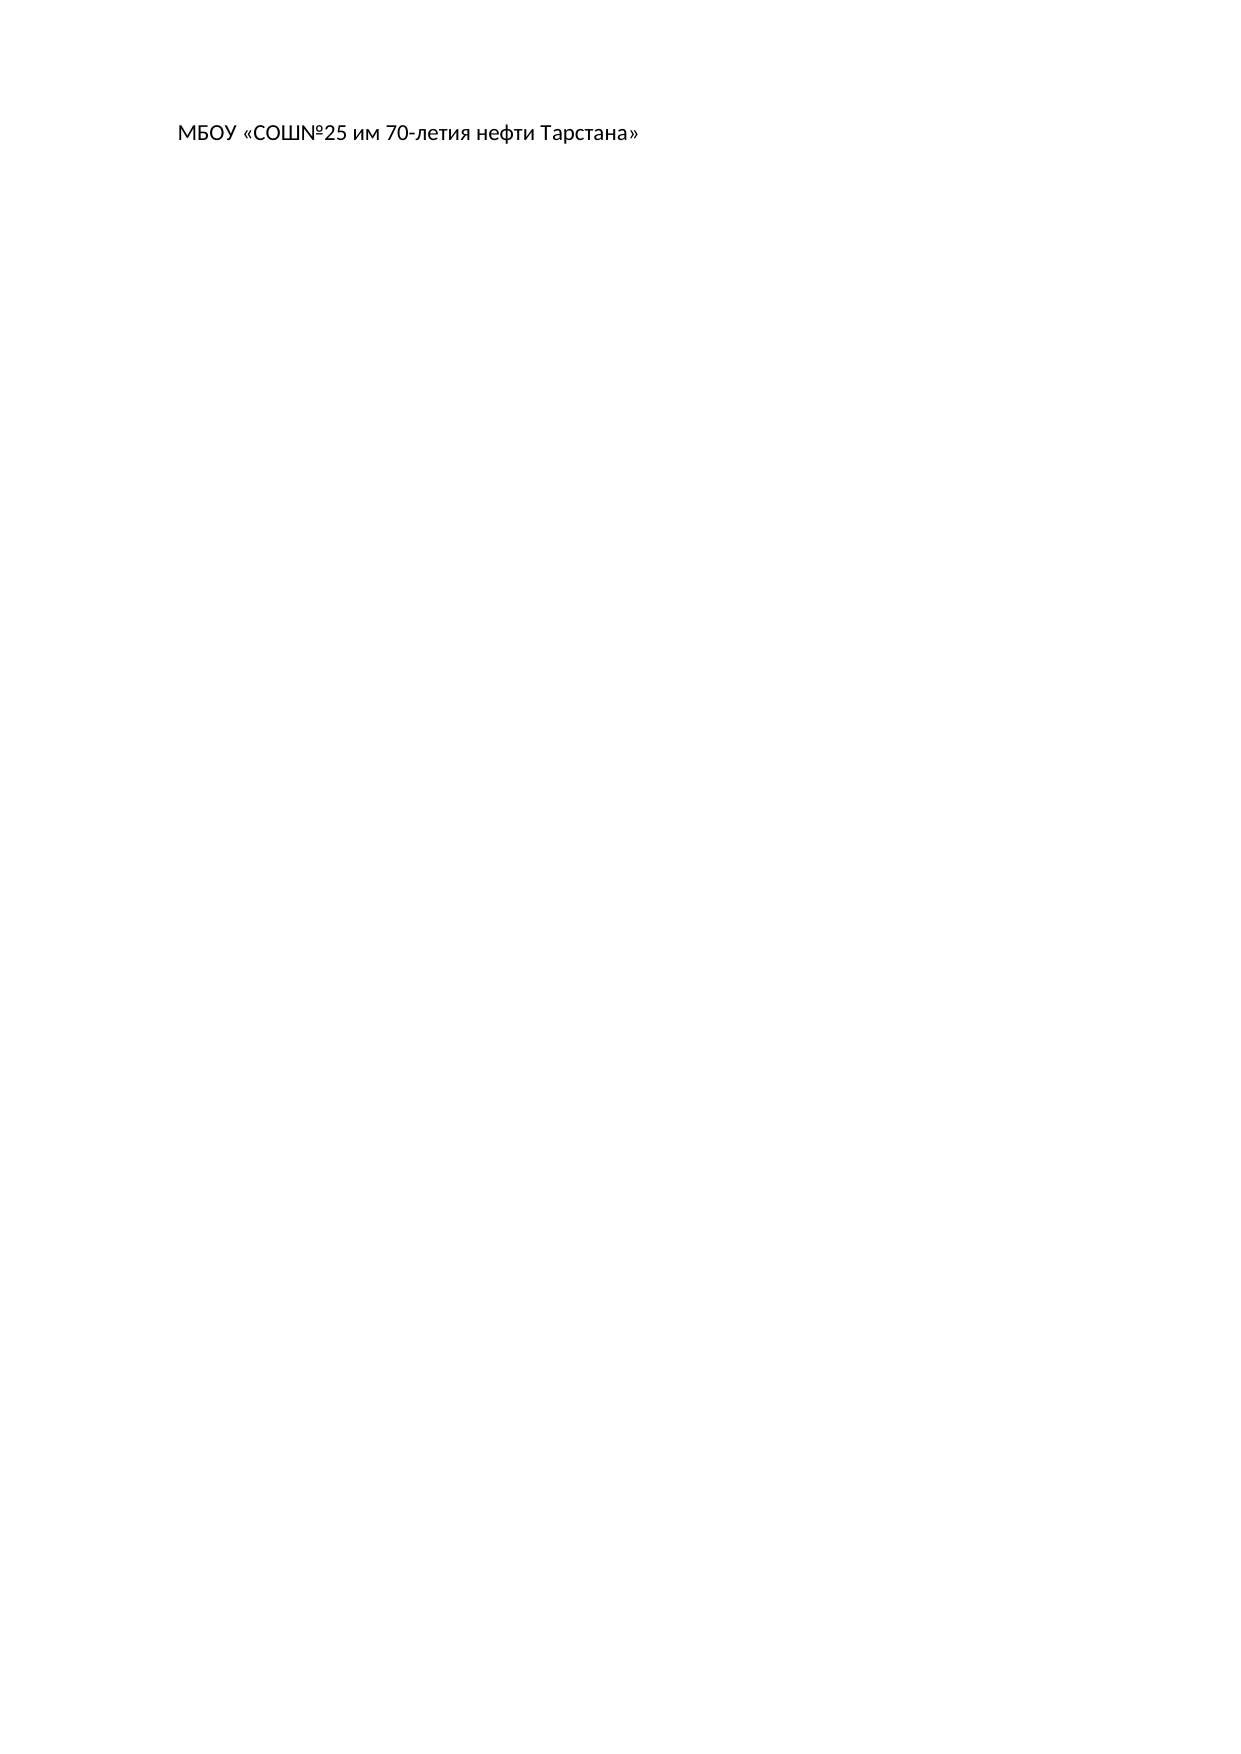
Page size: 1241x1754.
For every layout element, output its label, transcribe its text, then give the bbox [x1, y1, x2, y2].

text МБОУ «СОШ№25 им 70-летия нефти Тарстана» [177, 118, 1152, 146]
